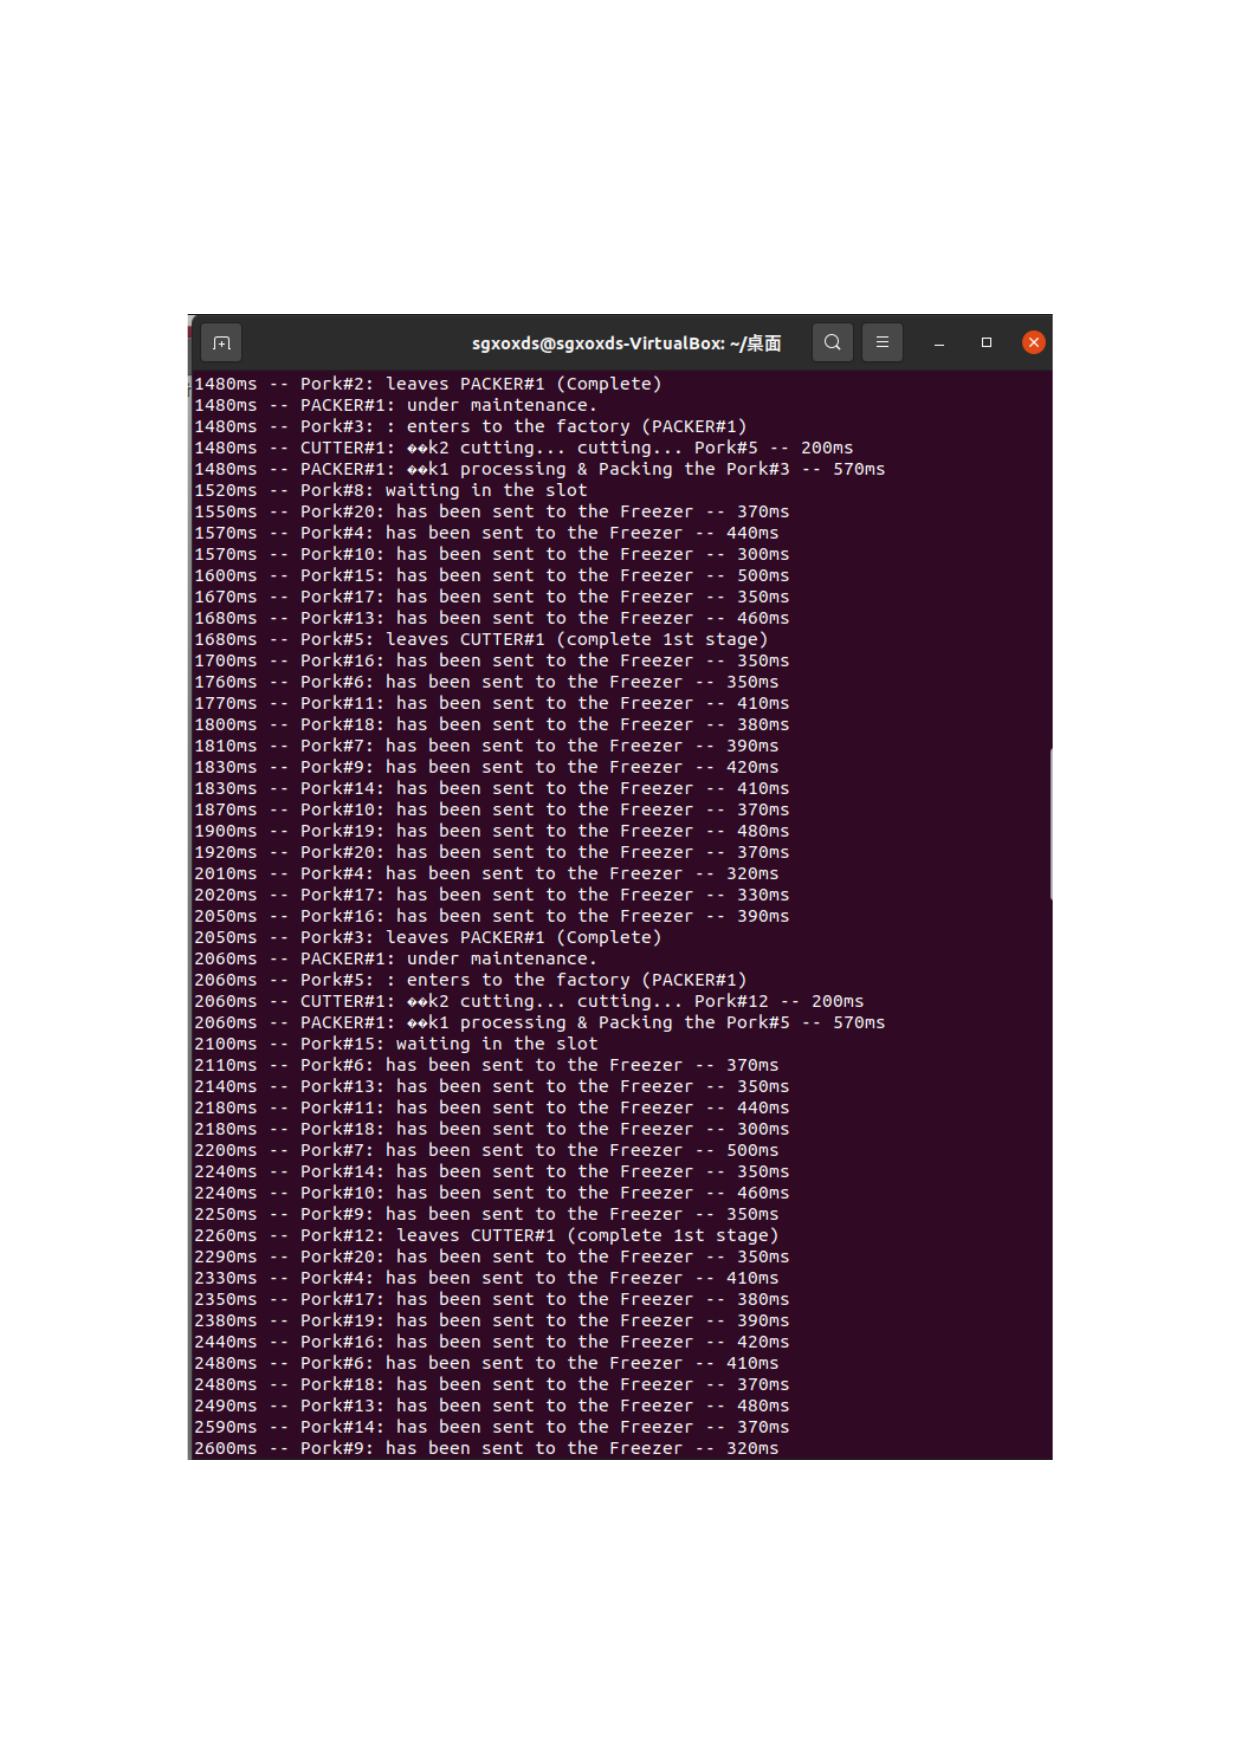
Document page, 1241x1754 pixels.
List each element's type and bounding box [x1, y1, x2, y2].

picture [187, 314, 1053, 1460]
